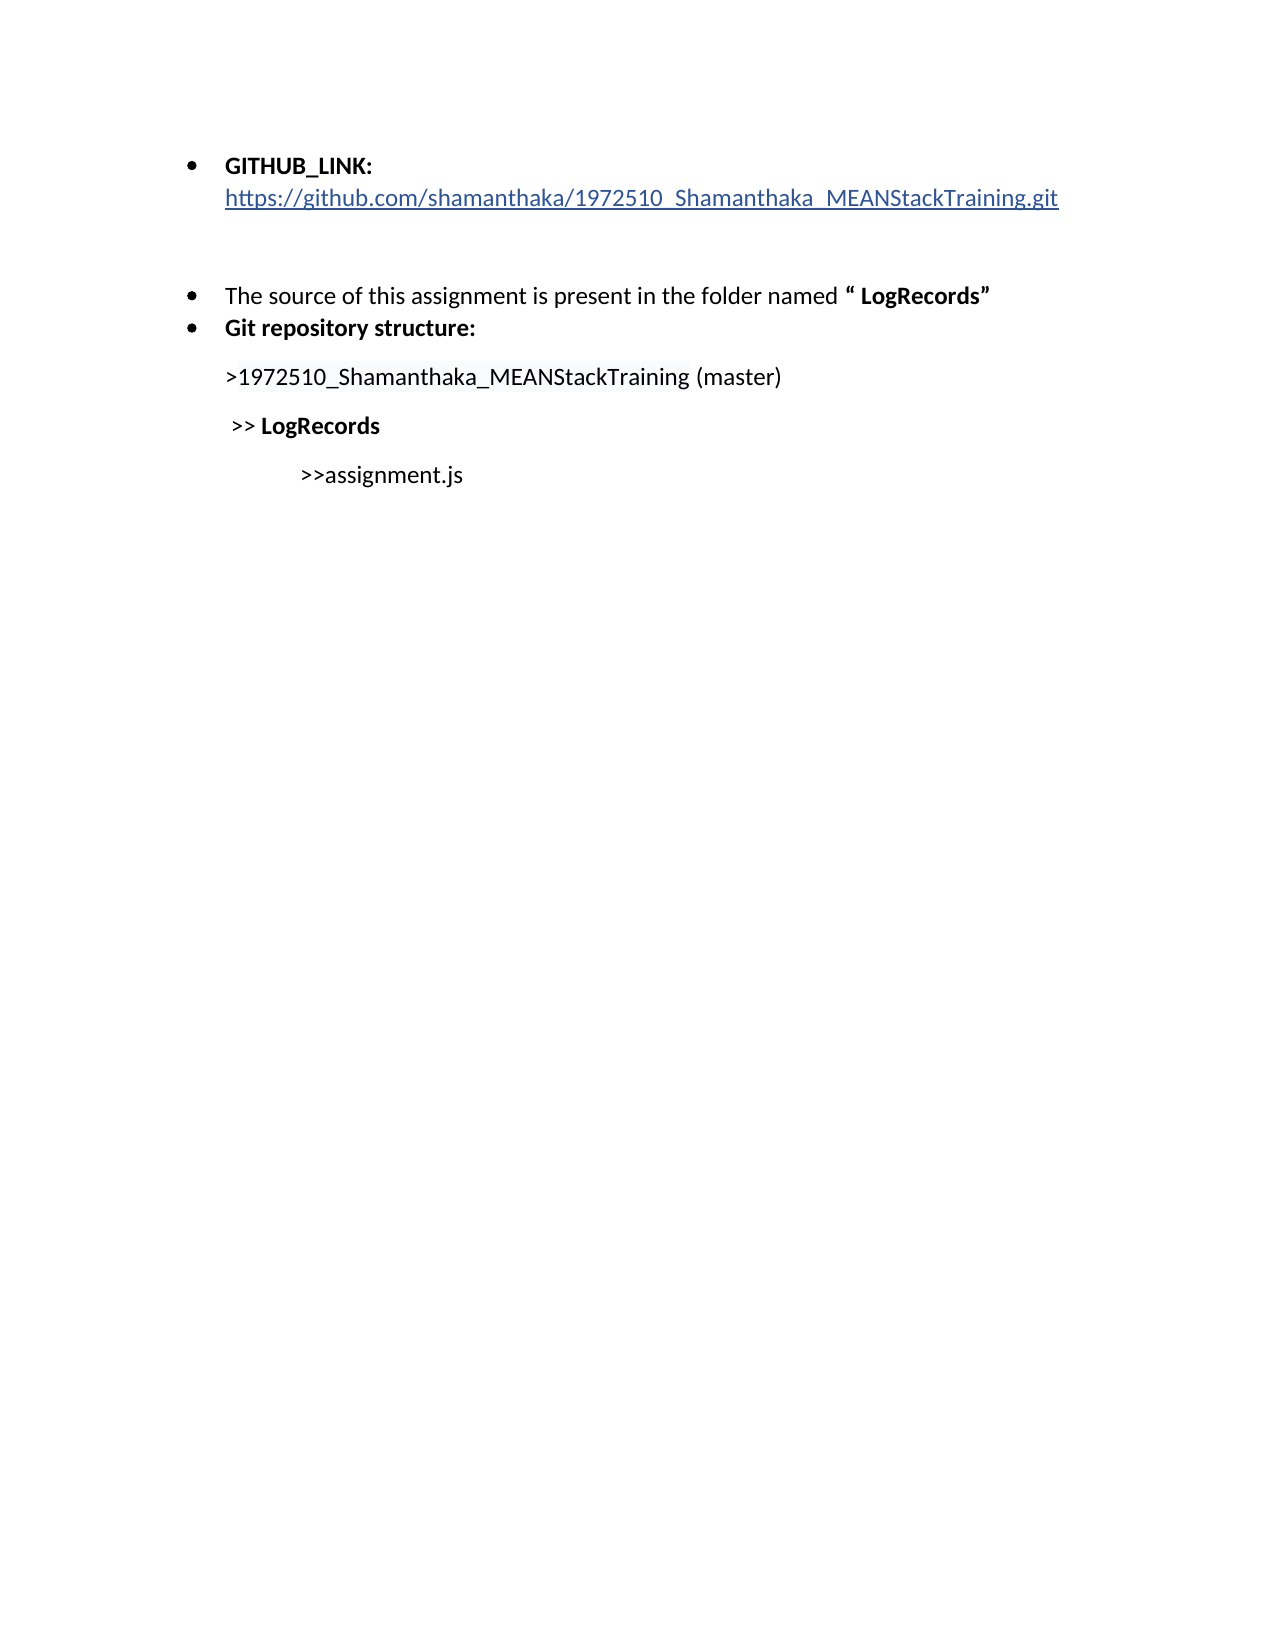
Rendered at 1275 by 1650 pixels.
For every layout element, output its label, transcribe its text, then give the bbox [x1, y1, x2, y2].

list GITHUB_LINK: https://github.com/shamanthaka/1972510_Shamanthaka_MEANStackTraining.git [187, 150, 1125, 213]
text >>assignment.js [225, 459, 1125, 490]
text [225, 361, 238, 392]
text >> LogRecords [225, 410, 1125, 441]
list Git repository structure: [187, 312, 1125, 343]
text >1972510_Shamanthaka_MEANStackTraining (master) [690, 361, 1125, 392]
list The source of this assignment is present in the folder named “ LogRecords” [187, 280, 1125, 311]
